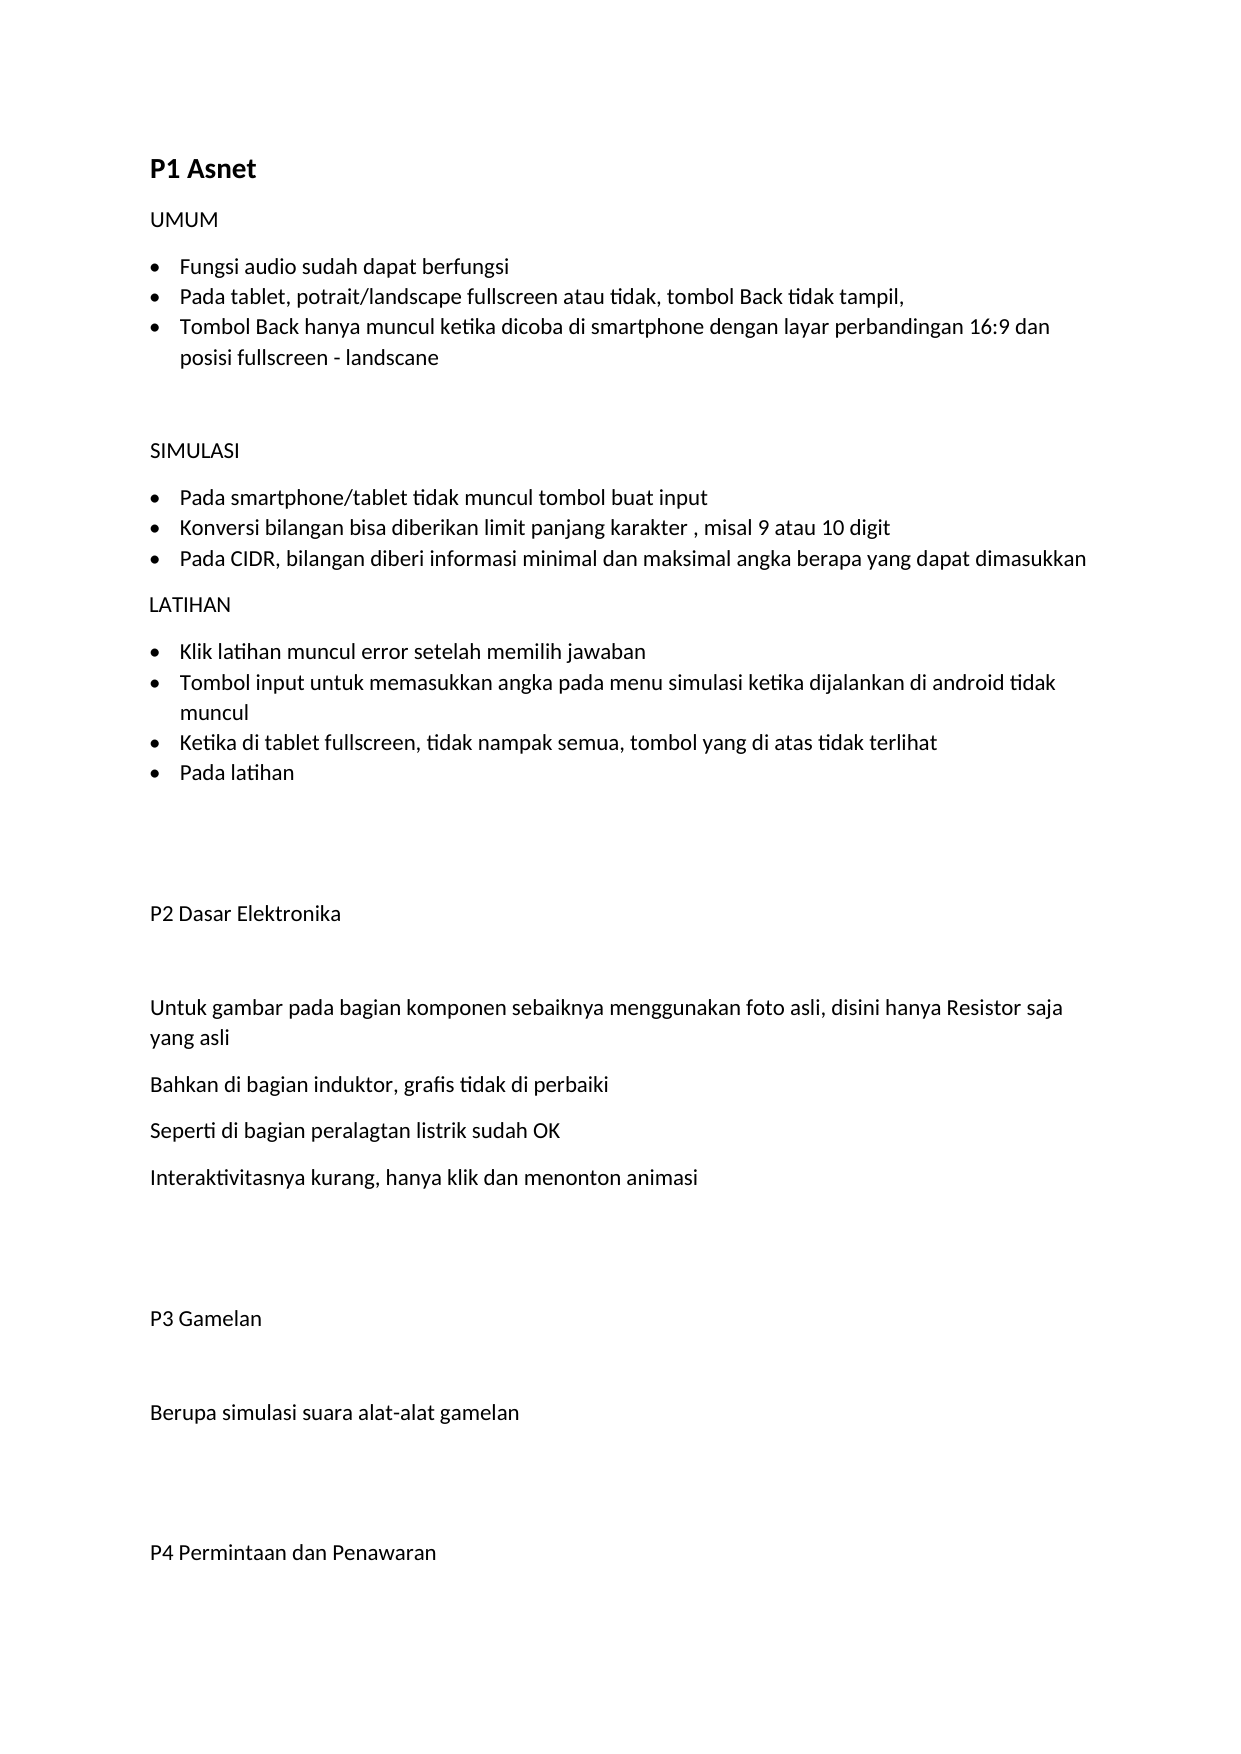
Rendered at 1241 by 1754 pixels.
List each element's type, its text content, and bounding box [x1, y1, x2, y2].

text Berupa simulasi suara alat-alat gamelan [150, 1398, 1090, 1426]
list Pada tablet, potrait/landscape fullscreen atau tidak, tombol Back tidak tampil, [149, 282, 1090, 310]
text SIMULASI [150, 436, 1090, 464]
text P3 Gamelan [150, 1304, 1090, 1332]
text P1 Asnet [150, 150, 1090, 186]
list Tombol Back hanya muncul ketika dicoba di smartphone dengan layar perbandingan 16:9 dan posisi fullscreen - landscane [149, 312, 1090, 371]
list Pada CIDR, bilangan diberi informasi minimal dan maksimal angka berapa yang dapat dimasukkan [149, 544, 1090, 572]
list Klik latihan muncul error setelah memilih jawaban [149, 637, 1090, 665]
text UMUM [150, 205, 1090, 233]
text Seperti di bagian peralagtan listrik sudah OK [150, 1117, 1090, 1144]
list Tombol input untuk memasukkan angka pada menu simulasi ketika dijalankan di android tidak muncul [149, 668, 1090, 726]
text LATIHAN [149, 591, 1090, 618]
text P2 Dasar Elektronika [150, 899, 1090, 927]
list Ketika di tablet fullscreen, tidak nampak semua, tombol yang di atas tidak terlihat [149, 728, 1090, 756]
list Pada latihan [149, 758, 1090, 786]
list Konversi bilangan bisa diberikan limit panjang karakter , misal 9 atau 10 digit [149, 513, 1090, 541]
list Pada smartphone/tablet tidak muncul tombol buat input [149, 483, 1090, 511]
text Untuk gambar pada bagian komponen sebaiknya menggunakan foto asli, disini hanya Resistor saja yang asli [150, 993, 1090, 1051]
text Interaktivitasnya kurang, hanya klik dan menonton animasi [150, 1163, 1090, 1191]
text Bahkan di bagian induktor, grafis tidak di perbaiki [150, 1070, 1090, 1098]
list Fungsi audio sudah dapat berfungsi [149, 252, 1090, 280]
text P4 Permintaan dan Penawaran [150, 1538, 1090, 1566]
